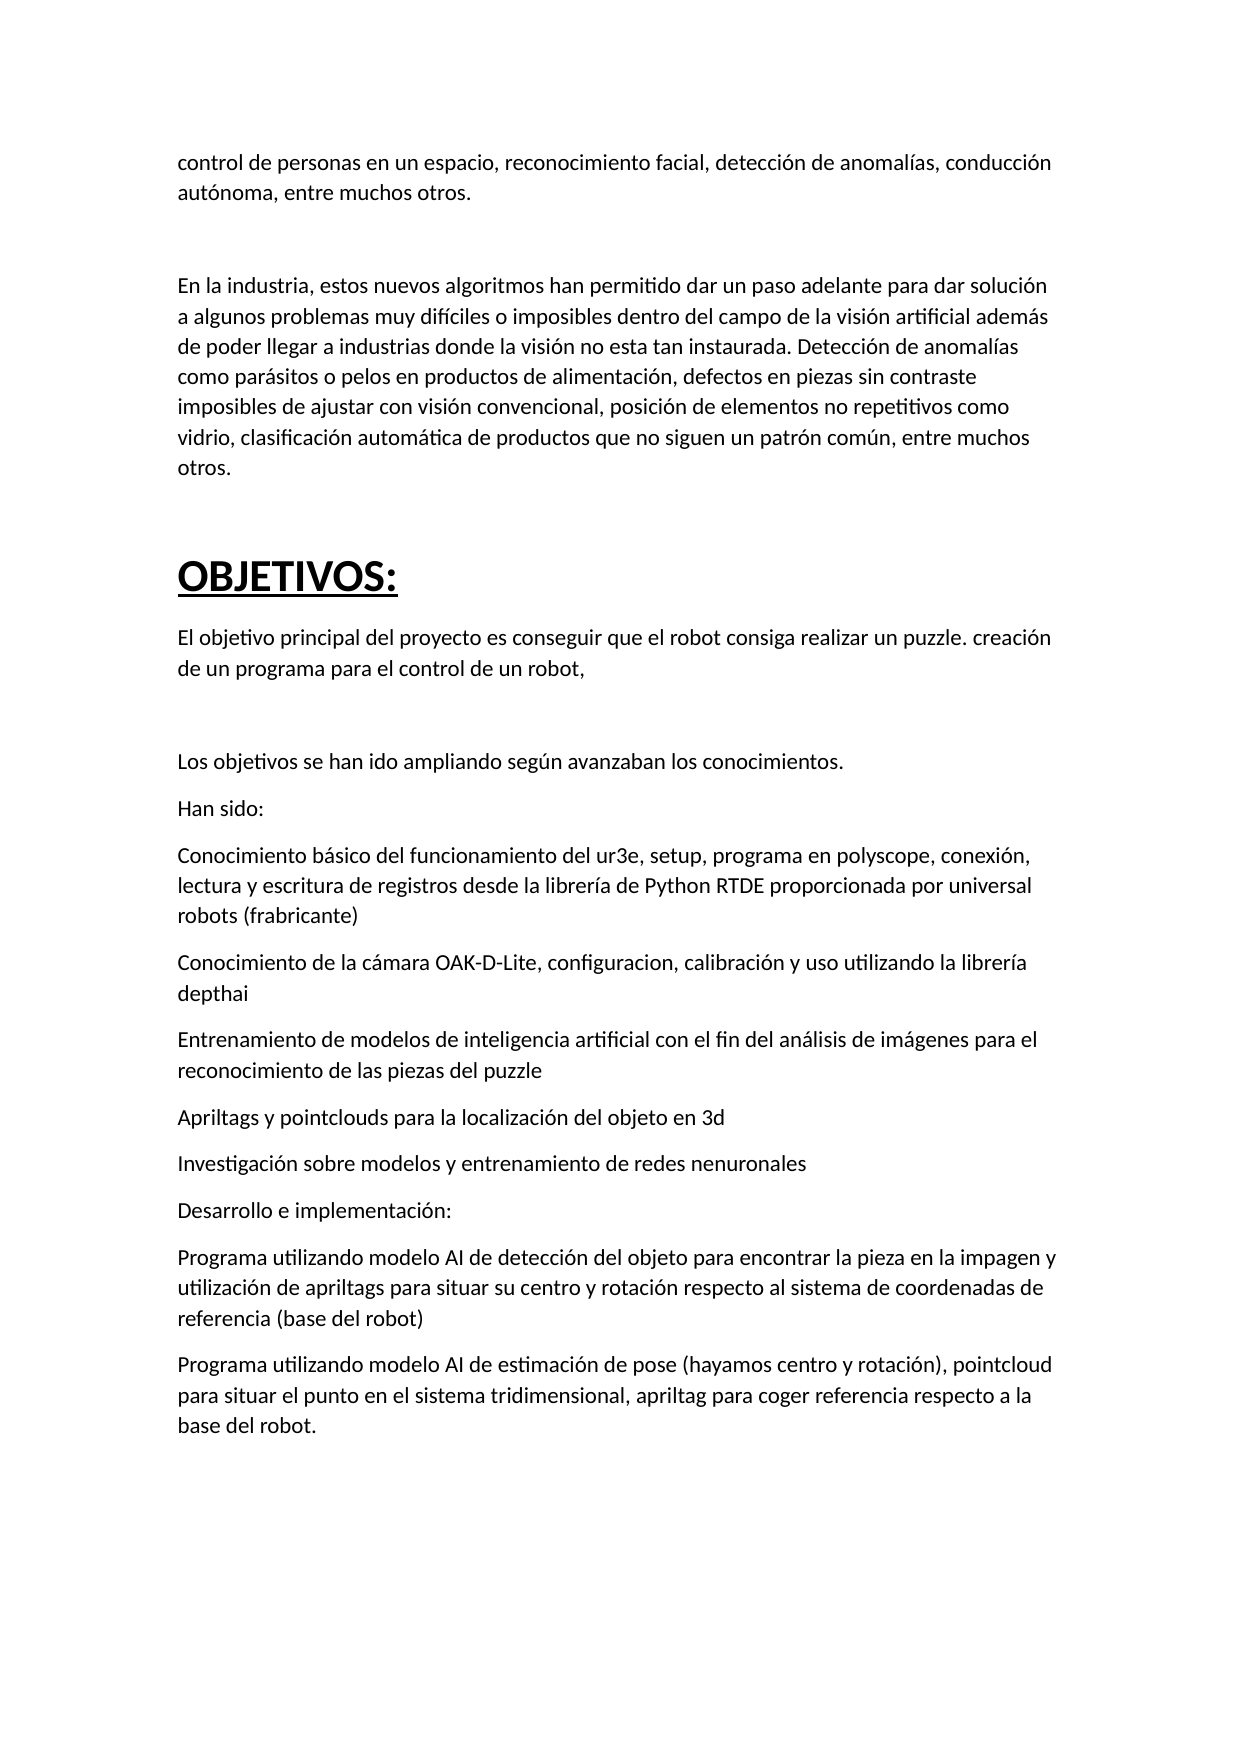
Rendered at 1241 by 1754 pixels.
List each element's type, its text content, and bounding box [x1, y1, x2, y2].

text Investigación sobre modelos y entrenamiento de redes nenuronales [177, 1149, 1063, 1178]
text Conocimiento de la cámara OAK-D-Lite, configuracion, calibración y uso utilizando la librería depthai [177, 948, 1063, 1007]
text Los objetivos se han ido ampliando según avanzaban los conocimientos. [177, 747, 1063, 776]
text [177, 148, 1063, 206]
text Programa utilizando modelo AI de estimación de pose (hayamos centro y rotación), pointcloud para situar el punto en el sistema tridimensional, apriltag para coger referencia respecto a la base del robot. [177, 1351, 1063, 1439]
text Entrenamiento de modelos de inteligencia artificial con el fin del análisis de imágenes para el reconocimiento de las piezas del puzzle [177, 1026, 1063, 1084]
text Conocimiento básico del funcionamiento del ur3e, setup, programa en polyscope, conexión, lectura y escritura de registros desde la librería de Python RTDE proporcionada por universal robots (frabricante) [177, 841, 1063, 930]
text Han sido: [177, 794, 1063, 822]
text OBJETIVOS: [177, 547, 1063, 602]
text Apriltags y pointclouds para la localización del objeto en 3d [177, 1103, 1063, 1131]
text Desarrollo e implementación: [177, 1196, 1063, 1224]
text En la industria, estos nuevos algoritmos han permitido dar un paso adelante para dar solución a algunos problemas muy difíciles o imposibles dentro del campo de la visión artificial además de poder llegar a industrias donde la visión no esta tan instaurada. Detección de anomalías como parásitos o pelos en productos de alimentación, defectos en piezas sin contraste imposibles de ajustar con visión convencional, posición de elementos no repetitivos como vidrio, clasificación automática de productos que no siguen un patrón común, entre muchos otros. [177, 272, 1063, 481]
text Programa utilizando modelo AI de detección del objeto para encontrar la pieza en la impagen y utilización de apriltags para situar su centro y rotación respecto al sistema de coordenadas de referencia (base del robot) [177, 1243, 1063, 1332]
text El objetivo principal del proyecto es conseguir que el robot consiga realizar un puzzle. creación de un programa para el control de un robot, [177, 623, 1063, 682]
